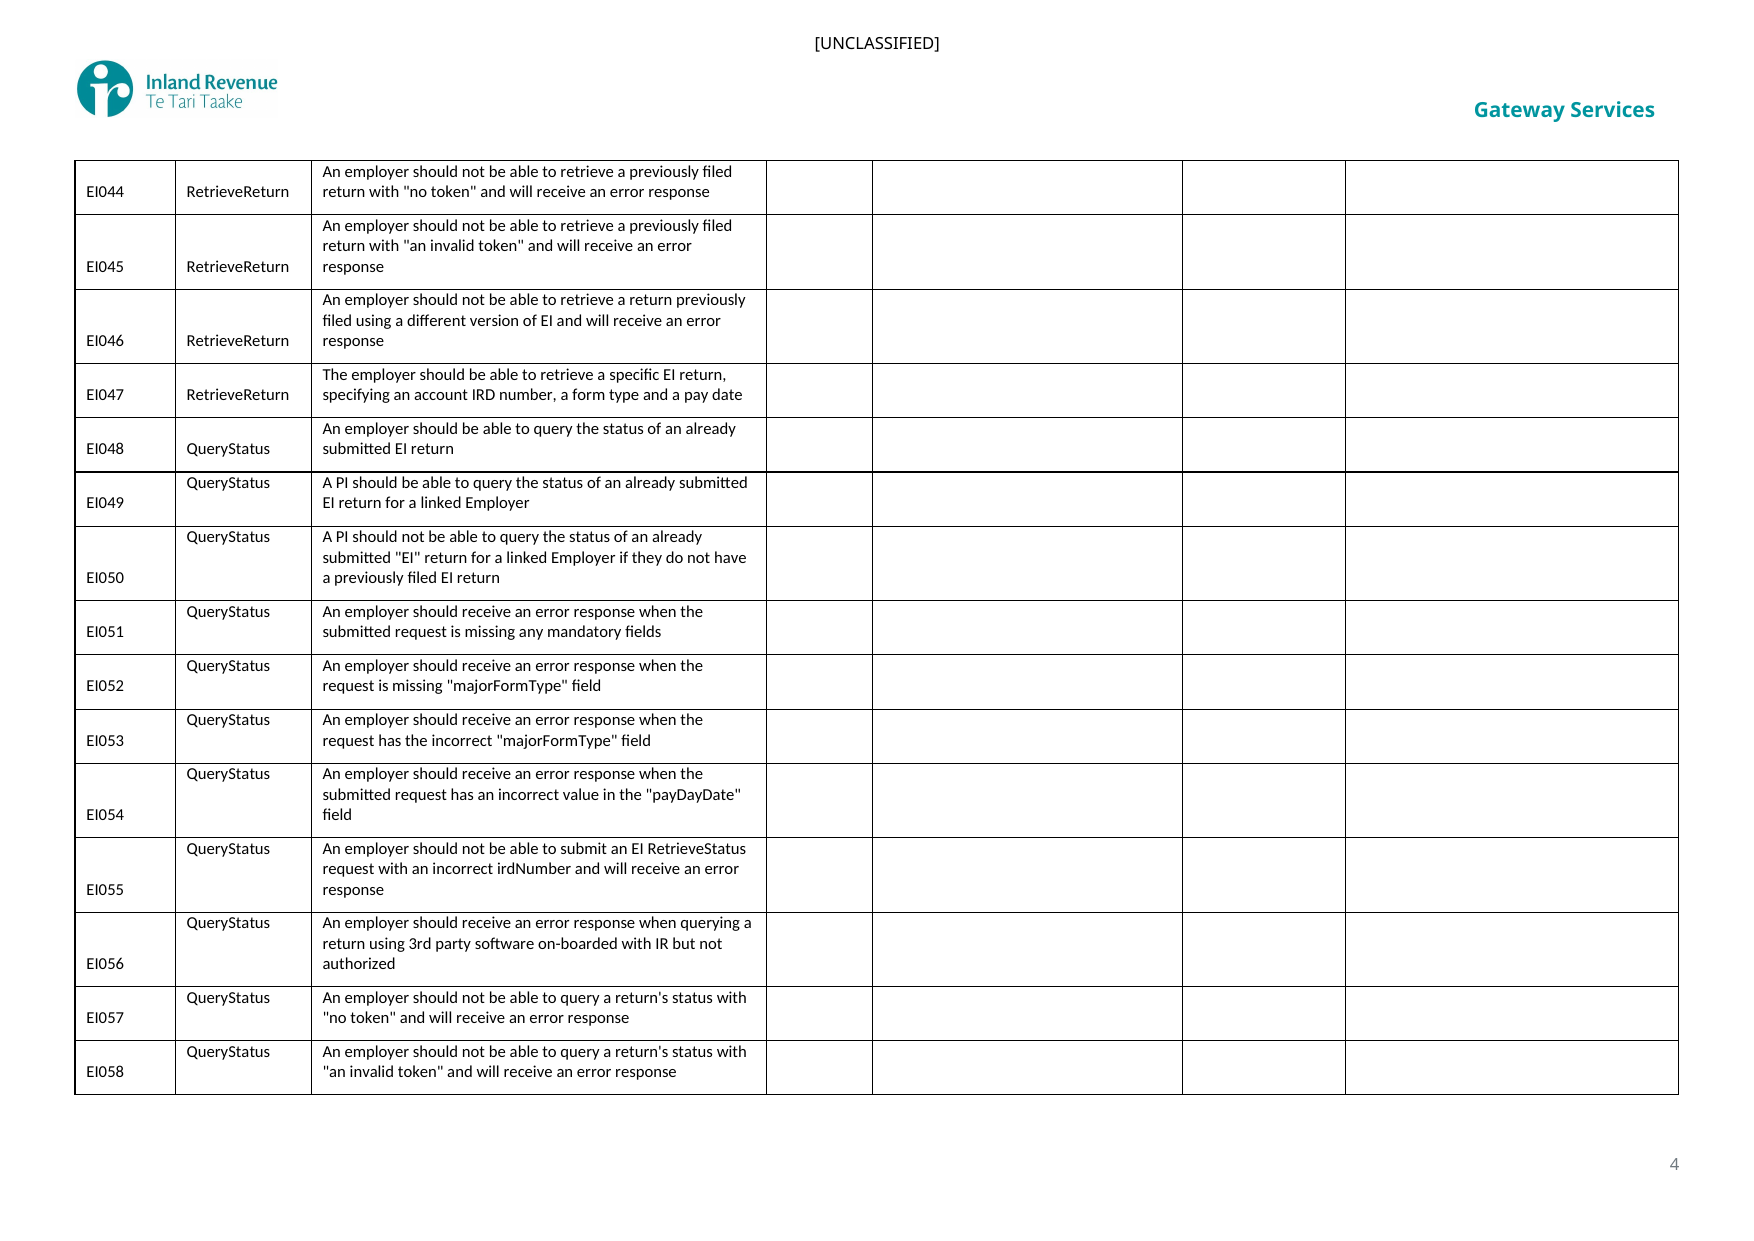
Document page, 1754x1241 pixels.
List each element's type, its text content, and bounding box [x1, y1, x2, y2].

table_cell [1346, 838, 1678, 912]
table_cell EI050 [76, 527, 175, 600]
table_cell EI052 [76, 655, 175, 708]
table_cell An employer should receive an error response when the submitted request is missing any mandatory fields [312, 601, 766, 654]
table_cell [1183, 987, 1345, 1040]
table_cell RetrieveReturn [176, 290, 311, 363]
table_cell QueryStatus [176, 913, 311, 986]
table_cell [1183, 290, 1345, 363]
table_cell [1183, 364, 1345, 417]
table_cell [1183, 418, 1345, 471]
table_cell An employer should not be able to query a return's status with "no token" and will receive an error response [312, 987, 766, 1040]
table_cell RetrieveReturn [176, 364, 311, 417]
table_cell [873, 418, 1182, 471]
table_cell [1346, 764, 1678, 837]
table_cell [767, 710, 872, 763]
table_cell QueryStatus [176, 418, 311, 471]
table_cell [1346, 161, 1678, 214]
table_cell [1183, 1041, 1345, 1094]
table_cell [1183, 913, 1345, 986]
table_cell [1346, 913, 1678, 986]
table_cell QueryStatus [176, 601, 311, 654]
table_cell QueryStatus [176, 764, 311, 837]
table_cell [873, 838, 1182, 912]
table_cell [873, 1041, 1182, 1094]
table_cell [1183, 655, 1345, 708]
picture [75, 59, 278, 118]
table_cell [1346, 987, 1678, 1040]
table_cell [767, 601, 872, 654]
table_cell An employer should not be able to submit an EI RetrieveStatus request with an incorrect irdNumber and will receive an error response [312, 838, 766, 912]
table_cell [873, 161, 1182, 214]
table_cell [767, 764, 872, 837]
table_cell [1346, 601, 1678, 654]
table_cell QueryStatus [176, 838, 311, 912]
table_cell EI053 [76, 710, 175, 763]
table_cell A PI should be able to query the status of an already submitted EI return for a linked Employer [312, 473, 766, 526]
table_cell QueryStatus [176, 473, 311, 526]
table_cell [767, 418, 872, 471]
table_cell An employer should be able to query the status of an already submitted EI return [312, 418, 766, 471]
table_cell EI044 [76, 161, 175, 214]
table_cell [873, 764, 1182, 837]
table_cell [873, 655, 1182, 708]
table_cell EI057 [76, 987, 175, 1040]
table_cell [873, 290, 1182, 363]
table_cell [1183, 161, 1345, 214]
table_cell [873, 527, 1182, 600]
table_cell [767, 364, 872, 417]
table_cell QueryStatus [176, 527, 311, 600]
table_cell [1346, 418, 1678, 471]
table_cell [767, 215, 872, 289]
table_cell [1346, 290, 1678, 363]
table_cell RetrieveReturn [176, 161, 311, 214]
table_cell [767, 655, 872, 708]
table_cell QueryStatus [176, 655, 311, 708]
table_cell [767, 1041, 872, 1094]
table_cell [873, 710, 1182, 763]
table_cell [873, 913, 1182, 986]
table_cell [873, 364, 1182, 417]
table_cell [1346, 710, 1678, 763]
table_cell [1183, 215, 1345, 289]
table_cell EI046 [76, 290, 175, 363]
table_cell EI045 [76, 215, 175, 289]
table_cell [1346, 527, 1678, 600]
table_cell [873, 987, 1182, 1040]
table_cell [1183, 764, 1345, 837]
table_cell [767, 290, 872, 363]
table_cell QueryStatus [176, 710, 311, 763]
table_cell [1346, 364, 1678, 417]
table_cell EI055 [76, 838, 175, 912]
table_cell EI048 [76, 418, 175, 471]
table_cell [767, 987, 872, 1040]
table_cell QueryStatus [176, 987, 311, 1040]
table_cell [1183, 473, 1345, 526]
table_cell EI051 [76, 601, 175, 654]
table_cell [873, 601, 1182, 654]
table_cell An employer should not be able to retrieve a previously filed return with "no token" and will receive an error response [312, 161, 766, 214]
table_cell An employer should receive an error response when the request has the incorrect "majorFormType" field [312, 710, 766, 763]
table_cell [1346, 1041, 1678, 1094]
table_cell The employer should be able to retrieve a specific EI return, specifying an account IRD number, a form type and a pay date [312, 364, 766, 417]
table_cell [1183, 601, 1345, 654]
table_cell QueryStatus [176, 1041, 311, 1094]
table_cell [1346, 473, 1678, 526]
table_cell EI054 [76, 764, 175, 837]
table_cell [767, 527, 872, 600]
table_cell An employer should not be able to query a return's status with "an invalid token" and will receive an error response [312, 1041, 766, 1094]
table_cell [767, 838, 872, 912]
table_cell EI056 [76, 913, 175, 986]
table_cell [873, 215, 1182, 289]
table_cell An employer should receive an error response when querying a return using 3rd party software on-boarded with IR but not authorized [312, 913, 766, 986]
table_cell EI047 [76, 364, 175, 417]
table_cell [1183, 838, 1345, 912]
table_cell An employer should not be able to retrieve a return previously filed using a different version of EI and will receive an error response [312, 290, 766, 363]
table_cell An employer should not be able to retrieve a previously filed return with "an invalid token" and will receive an error response [312, 215, 766, 289]
table_cell [1183, 527, 1345, 600]
table_cell [767, 473, 872, 526]
table_cell EI049 [76, 473, 175, 526]
table_cell [1346, 215, 1678, 289]
table_cell RetrieveReturn [176, 215, 311, 289]
table_cell [767, 161, 872, 214]
table_cell [873, 473, 1182, 526]
table_cell [1183, 710, 1345, 763]
table_cell A PI should not be able to query the status of an already submitted "EI" return for a linked Employer if they do not have a previously filed EI return [312, 527, 766, 600]
table_cell An employer should receive an error response when the request is missing "majorFormType" field [312, 655, 766, 708]
table_cell [1346, 655, 1678, 708]
table_cell EI058 [76, 1041, 175, 1094]
table_cell [767, 913, 872, 986]
table_cell An employer should receive an error response when the submitted request has an incorrect value in the "payDayDate" field [312, 764, 766, 837]
